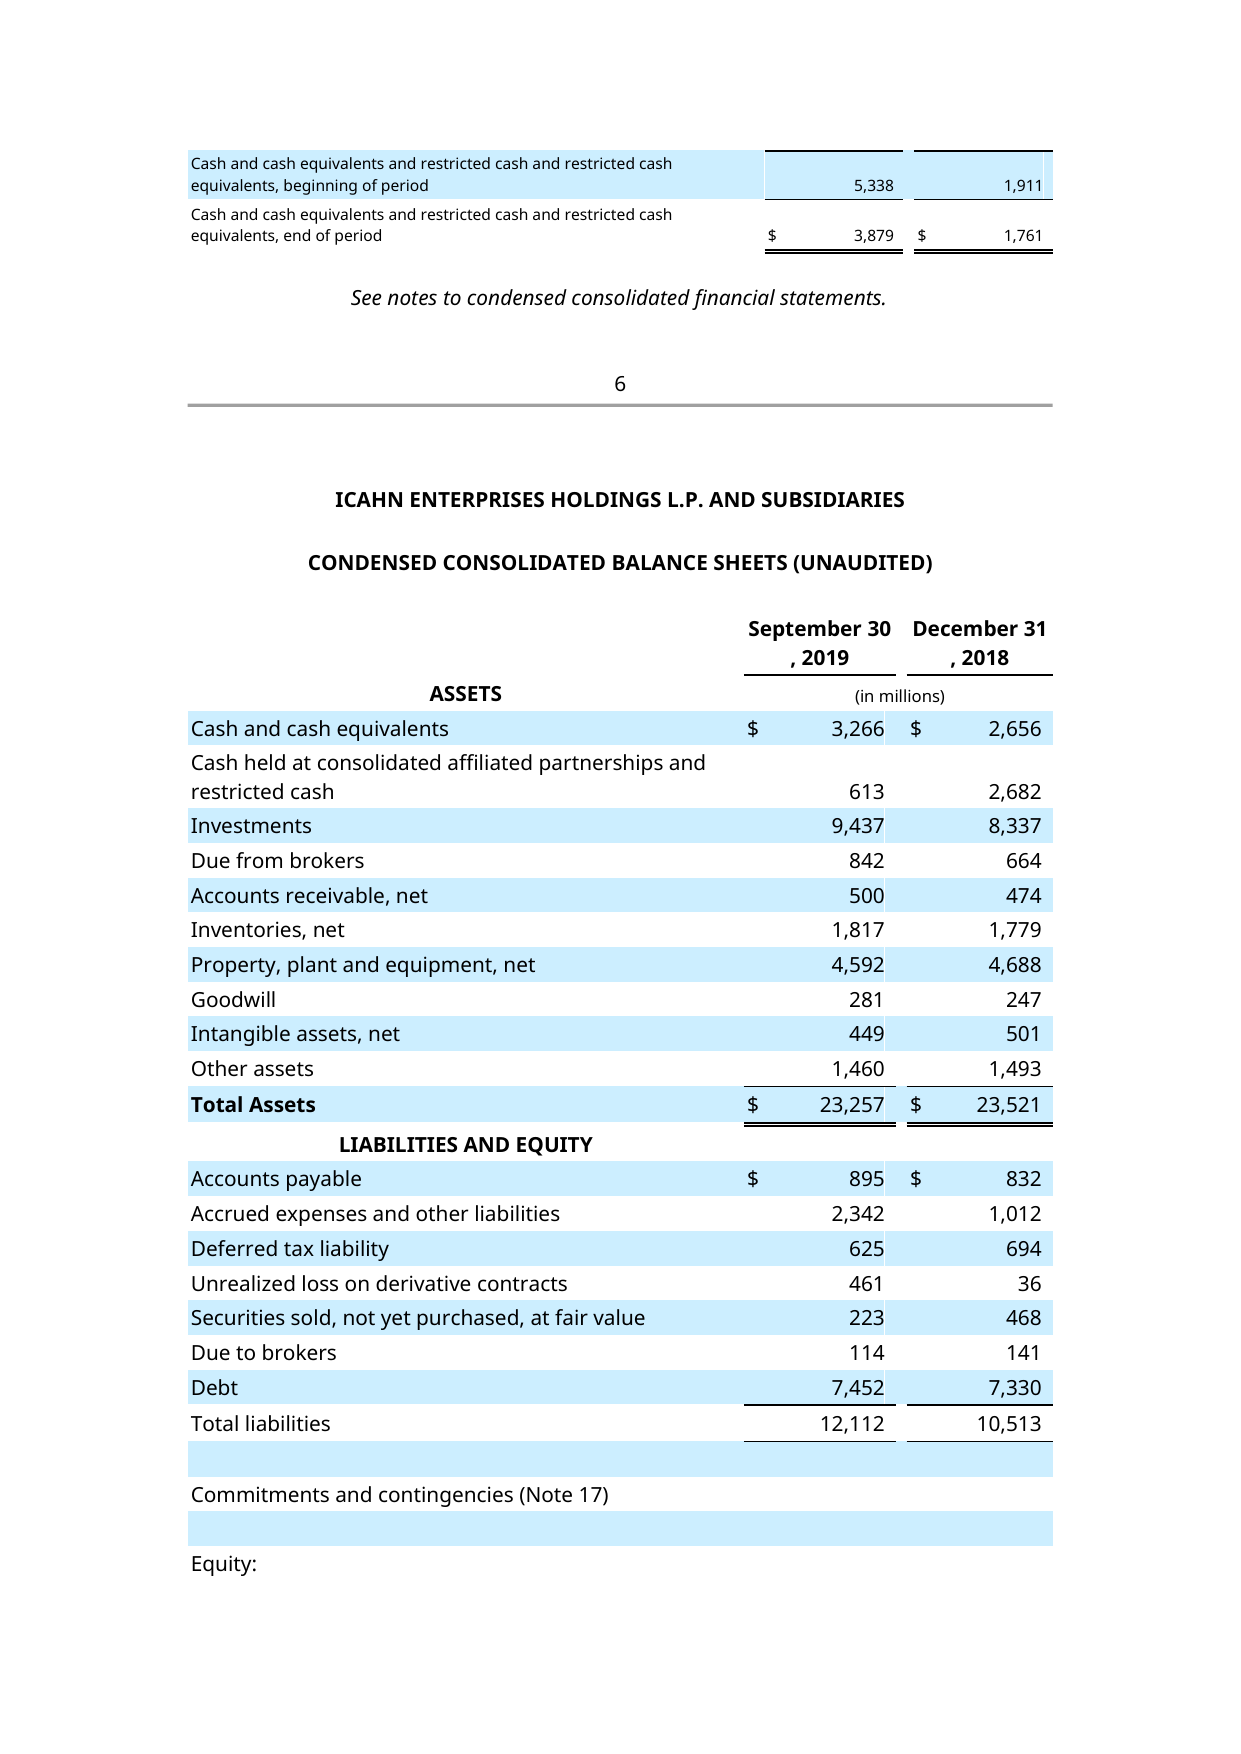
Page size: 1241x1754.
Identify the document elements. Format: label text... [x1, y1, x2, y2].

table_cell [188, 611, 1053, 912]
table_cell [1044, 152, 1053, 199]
text ICAHN ENTERPRISES HOLDINGS L.P. AND SUBSIDIARIES [187, 485, 1053, 514]
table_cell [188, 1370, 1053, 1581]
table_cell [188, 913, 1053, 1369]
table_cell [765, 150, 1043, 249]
text See notes to condensed consolidated financial statements. [187, 283, 1053, 311]
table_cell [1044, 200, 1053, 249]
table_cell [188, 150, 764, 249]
text 6 [187, 369, 1053, 398]
text CONDENSED CONSOLIDATED BALANCE SHEETS (UNAUDITED) [187, 548, 1053, 577]
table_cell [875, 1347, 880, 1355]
